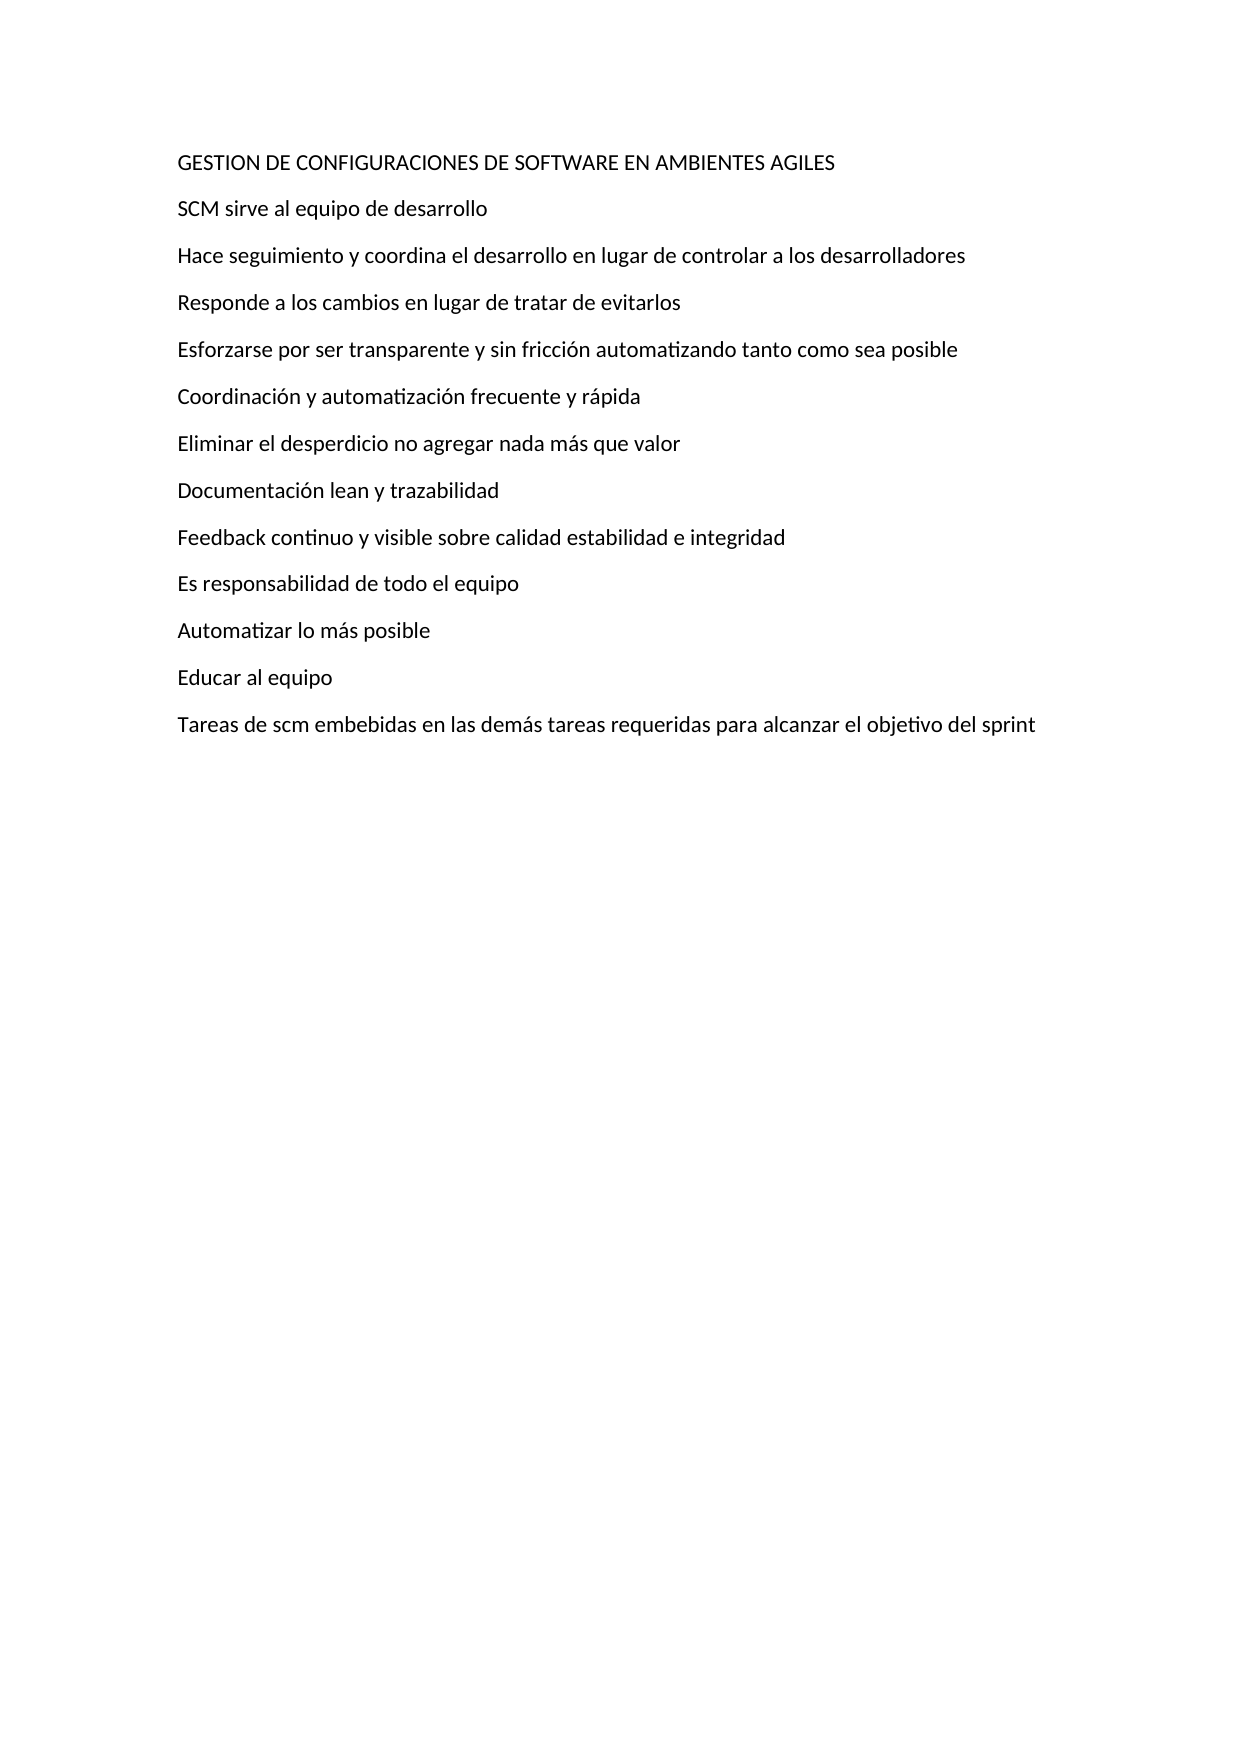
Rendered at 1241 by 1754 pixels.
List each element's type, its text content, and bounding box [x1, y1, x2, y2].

text Coordinación y automatización frecuente y rápida [177, 382, 1063, 410]
text GESTION DE CONFIGURACIONES DE SOFTWARE EN AMBIENTES AGILES [177, 148, 1063, 176]
text Feedback continuo y visible sobre calidad estabilidad e integridad [177, 523, 1063, 551]
text Documentación lean y trazabilidad [177, 476, 1063, 504]
text Esforzarse por ser transparente y sin fricción automatizando tanto como sea posible [177, 335, 1063, 363]
text Automatizar lo más posible [177, 616, 1063, 644]
text SCM sirve al equipo de desarrollo [177, 194, 1063, 222]
text Es responsabilidad de todo el equipo [177, 569, 1063, 597]
text Responde a los cambios en lugar de tratar de evitarlos [177, 288, 1063, 316]
text Tareas de scm embebidas en las demás tareas requeridas para alcanzar el objetivo del sprint [177, 710, 1063, 738]
text Eliminar el desperdicio no agregar nada más que valor [177, 429, 1063, 457]
text Hace seguimiento y coordina el desarrollo en lugar de controlar a los desarrolladores [177, 241, 1063, 269]
text Educar al equipo [177, 663, 1063, 691]
